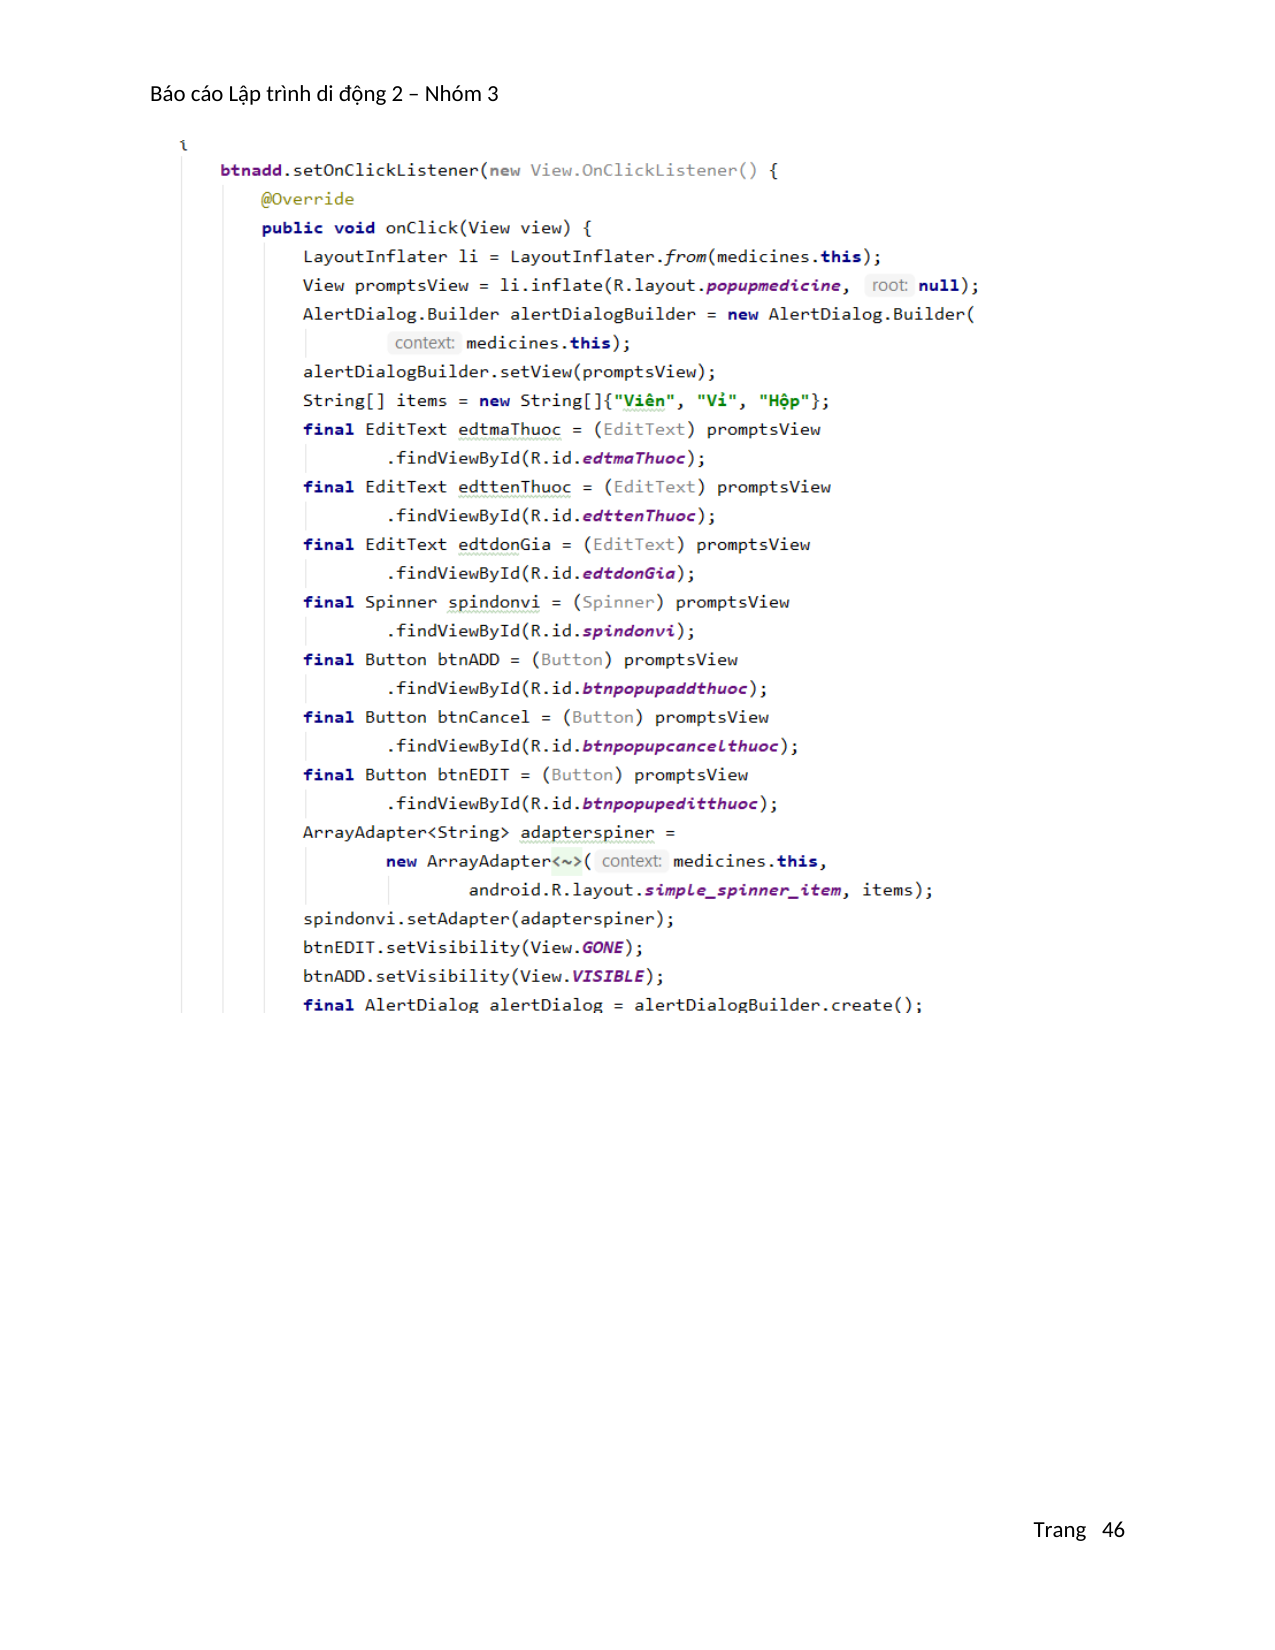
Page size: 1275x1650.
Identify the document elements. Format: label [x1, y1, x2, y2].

picture [150, 140, 1169, 1013]
